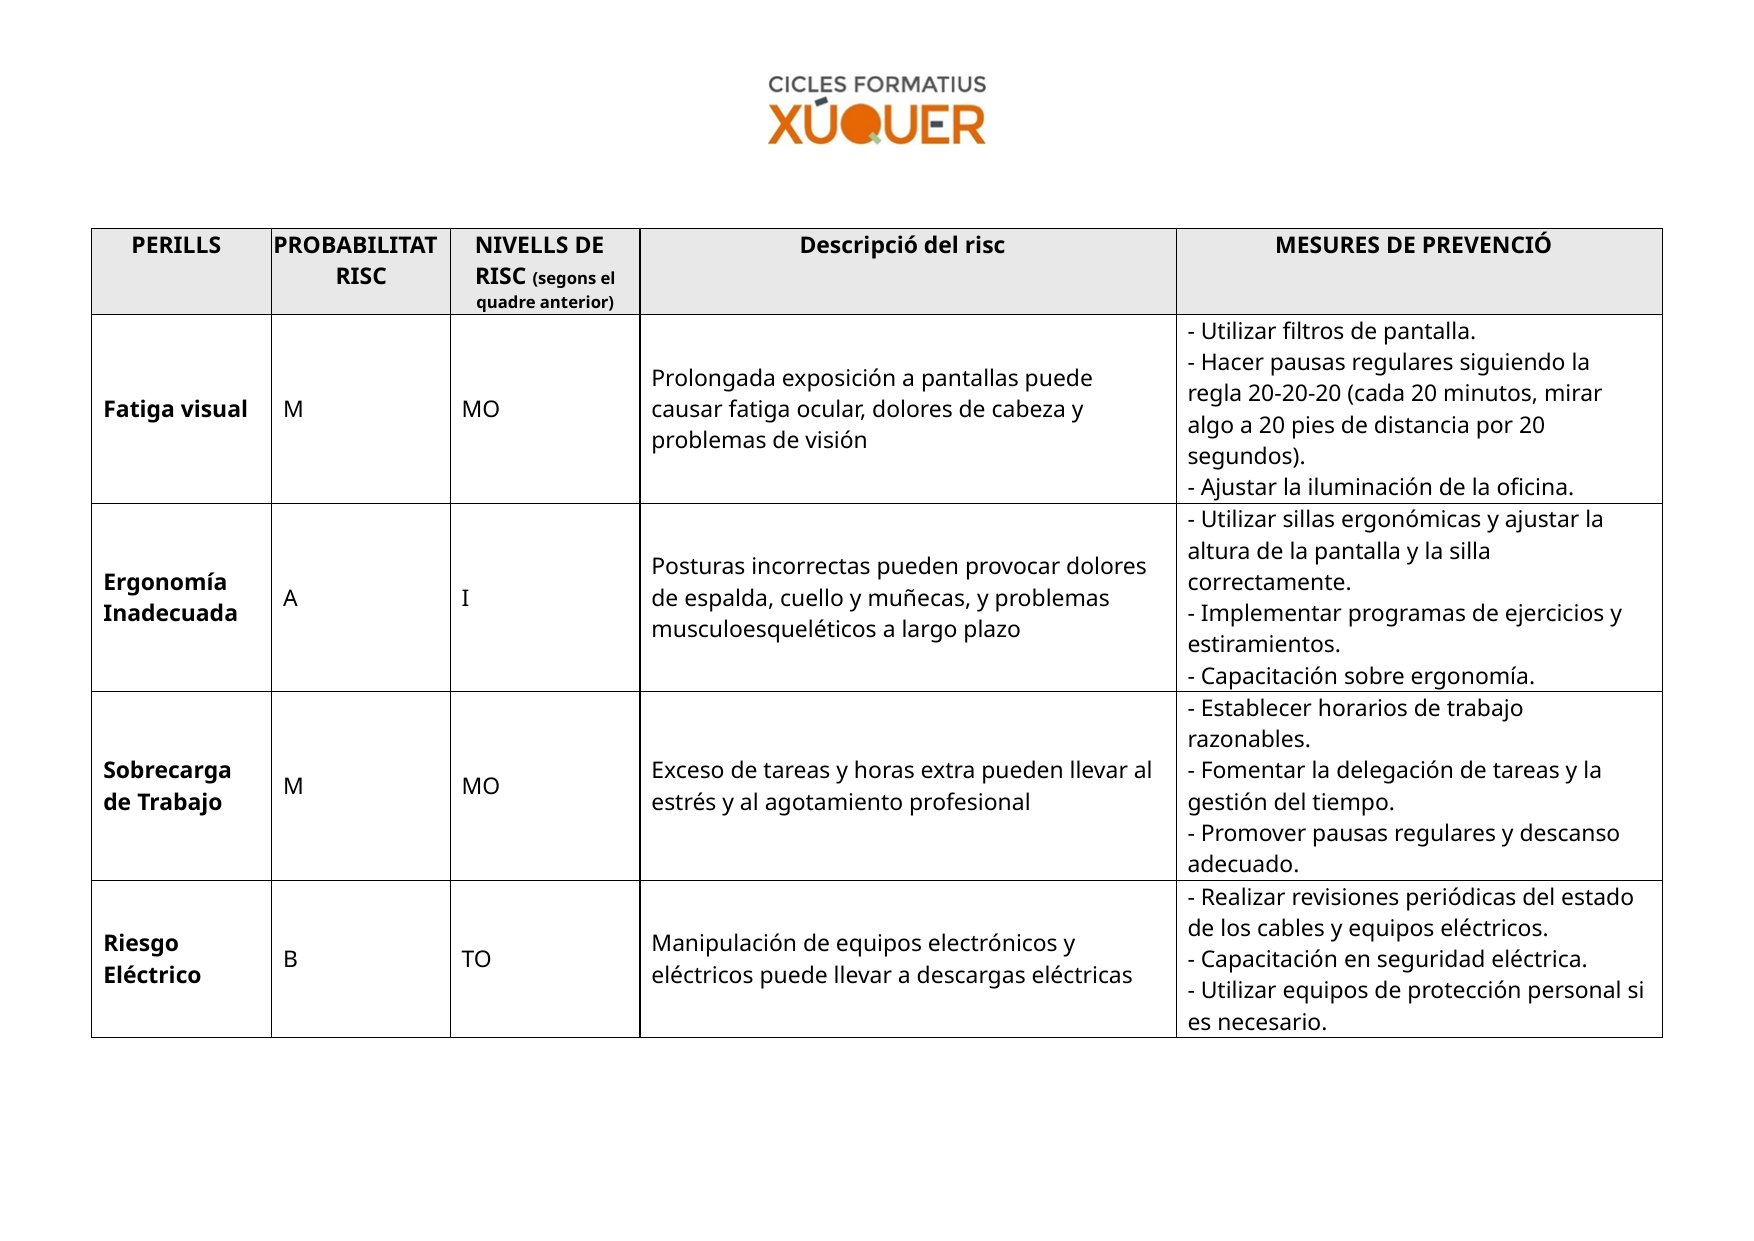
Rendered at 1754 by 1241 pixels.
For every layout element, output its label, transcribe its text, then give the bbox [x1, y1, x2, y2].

table_cell Prolongada exposición a pantallas puede causar fatiga ocular, dolores de cabeza y problemas de visión [641, 315, 1176, 502]
table_cell MO [451, 692, 639, 879]
table_cell - Establecer horarios de trabajo razonables. - Fomentar la delegación de tareas y la gestión del tiempo. - Promover pausas regulares y descanso adecuado. [1177, 692, 1662, 879]
table_cell Fatiga visual [92, 315, 271, 502]
table_cell Riesgo Eléctrico [92, 881, 271, 1037]
table_cell - Utilizar sillas ergonómicas y ajustar la altura de la pantalla y la silla correctamente. - Implementar programas de ejercicios y estiramientos. - Capacitación sobre ergonomía. [1177, 504, 1662, 691]
table_header MESURES DE PREVENCIÓ [1177, 229, 1662, 314]
table_cell M [272, 315, 450, 502]
table_cell - Utilizar filtros de pantalla. - Hacer pausas regulares siguiendo la regla 20-20-20 (cada 20 minutos, mirar algo a 20 pies de distancia por 20 segundos). - Ajustar la iluminación de la oficina. [1177, 315, 1662, 502]
picture [768, 73, 987, 145]
table_cell Exceso de tareas y horas extra pueden llevar al estrés y al agotamiento profesional [641, 692, 1176, 879]
table_cell - Realizar revisiones periódicas del estado de los cables y equipos eléctricos. - Capacitación en seguridad eléctrica. - Utilizar equipos de protección personal si es necesario. [1177, 881, 1662, 1037]
table_cell A [272, 504, 450, 691]
table_header Descripció del risc [641, 229, 1176, 314]
table_header NIVELLS DE RISC (segons el quadre anterior) [451, 229, 639, 314]
table_cell TO [451, 881, 639, 1037]
table_cell Ergonomía Inadecuada [92, 504, 271, 691]
table_cell Sobrecarga de Trabajo [92, 692, 271, 879]
table_header PROBABILITAT RISC [272, 229, 450, 314]
table_cell MO [451, 315, 639, 502]
table_cell I [451, 504, 639, 691]
table_cell B [272, 881, 450, 1037]
table_header PERILLS [92, 229, 271, 314]
table_cell Manipulación de equipos electrónicos y eléctricos puede llevar a descargas eléctricas [641, 881, 1176, 1037]
table_cell M [272, 692, 450, 879]
table_cell Posturas incorrectas pueden provocar dolores de espalda, cuello y muñecas, y problemas musculoesqueléticos a largo plazo [641, 504, 1176, 691]
